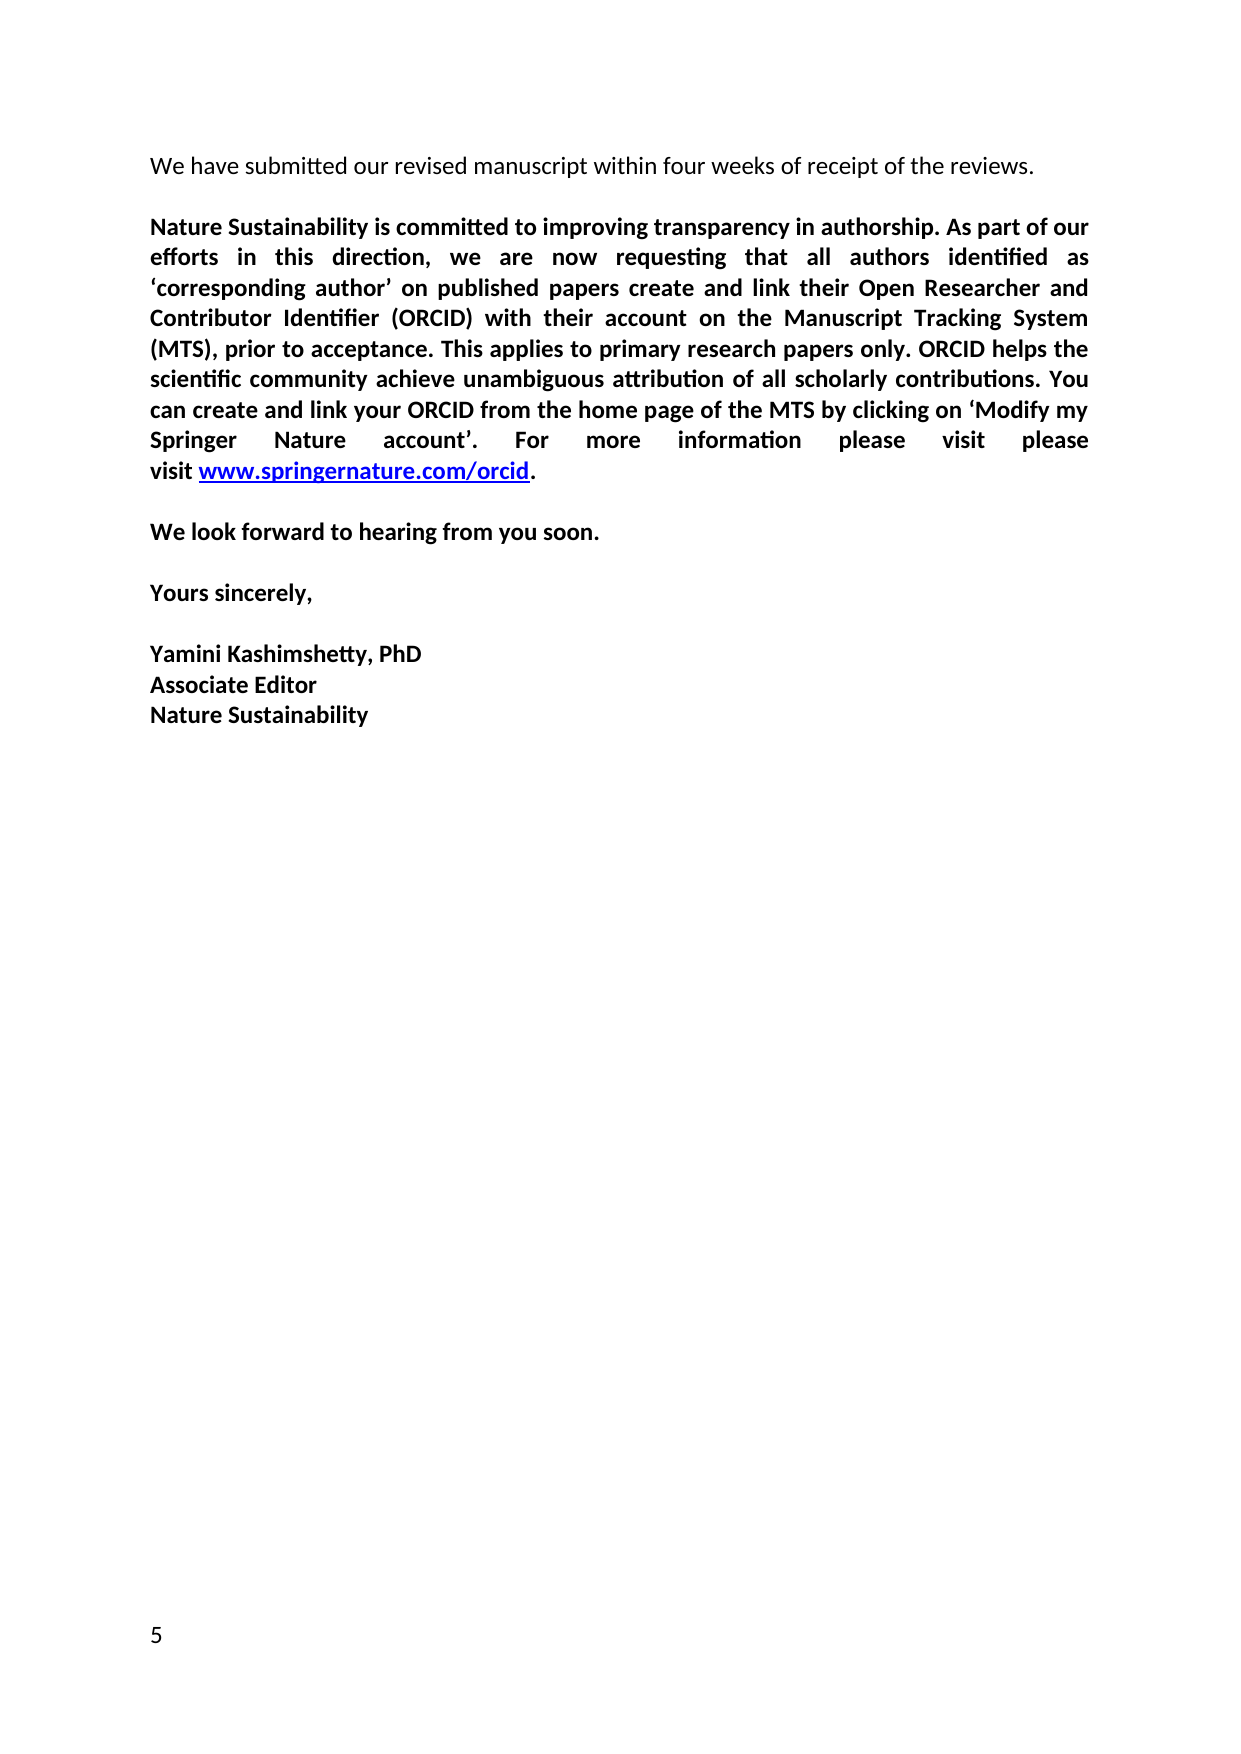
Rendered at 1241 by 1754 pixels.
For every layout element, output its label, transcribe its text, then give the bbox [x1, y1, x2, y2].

text We have submitted our revised manuscript within four weeks of receipt of the reviews. [150, 150, 1090, 181]
text Nature Sustainability [150, 699, 1090, 730]
text Nature Sustainability is committed to improving transparency in authorship. As part of our efforts in this direction, we are now requesting that all authors identified as ‘corresponding author’ on published papers create and link their Open Researcher and Contributor Identifier (ORCID) with their account on the Manuscript Tracking System (MTS), prior to acceptance. This applies to primary research papers only. ORCID helps the scientific community achieve unambiguous attribution of all scholarly contributions. You can create and link your ORCID from the home page of the MTS by clicking on ‘Modify my Springer Nature account’. For more information please visit please visit www.springernature.com/orcid. [150, 181, 1090, 486]
text We look forward to hearing from you soon. [150, 486, 1090, 547]
text Associate Editor [150, 669, 1090, 699]
text Yours sincerely, [150, 547, 1090, 608]
text Yamini Kashimshetty, PhD [150, 608, 1090, 669]
